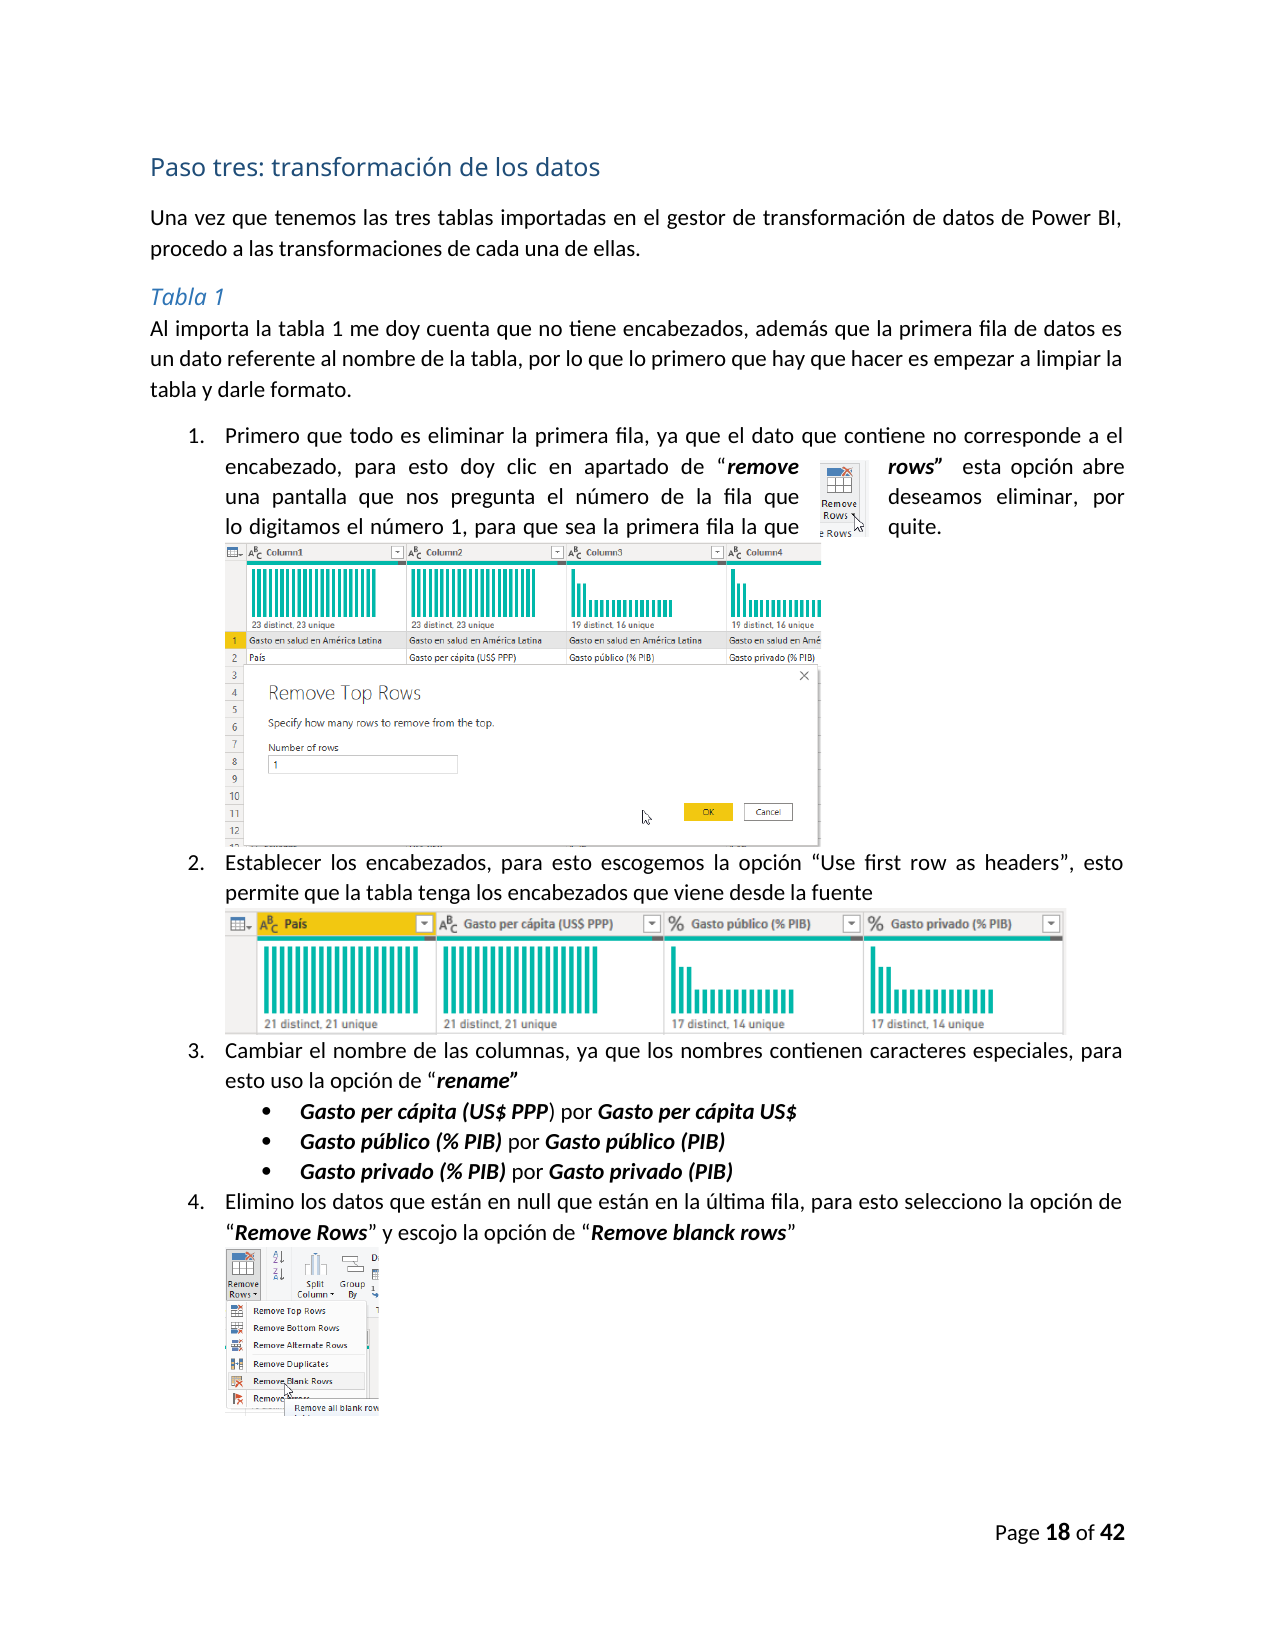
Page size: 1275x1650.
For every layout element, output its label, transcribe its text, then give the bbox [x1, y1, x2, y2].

text Paso tres: transformación de los datos [150, 150, 1125, 184]
list Gasto público (% PIB) por Gasto público (PIB) [262, 1127, 1125, 1155]
list Establecer los encabezados, para esto escogemos la opción “Use first row as headers”, esto permite que la tabla tenga los encabezados que viene desde la fuente [187, 848, 1125, 907]
picture [225, 908, 1067, 1035]
picture [225, 542, 822, 847]
text Al importa la tabla 1 me doy cuenta que no tiene encabezados, además que la primera fila de datos es un dato referente al nombre de la tabla, por lo que lo primero que hay que hacer es empezar a limpiar la tabla y darle formato. [150, 314, 1125, 403]
list Gasto privado (% PIB) por Gasto privado (PIB) [262, 1157, 1125, 1185]
picture [225, 1247, 379, 1416]
list Elimino los datos que están en null que están en la última fila, para esto selecciono la opción de “Remove Rows” y escojo la opción de “Remove blanck rows” [187, 1187, 1125, 1246]
list Cambiar el nombre de las columnas, ya que los nombres contienen caracteres especiales, para esto uso la opción de “rename” [187, 1036, 1125, 1095]
list Gasto per cápita (US$ PPP) por Gasto per cápita US$ [262, 1097, 1125, 1125]
text Una vez que tenemos las tres tablas importadas en el gestor de transformación de datos de Power BI, procedo a las transformaciones de cada una de ellas. [150, 203, 1125, 262]
picture [819, 460, 869, 535]
list Primero que todo es eliminar la primera fila, ya que el dato que contiene no corresponde a el encabezado, para esto doy clic en apartado de “remove rows” esta opción abre una pantalla que nos pregunta el número de la fila que deseamos eliminar, por lo digitamos el número 1, para que sea la primera fila la que quite. [187, 422, 1125, 540]
subtitle Tabla 1 [150, 281, 1125, 312]
